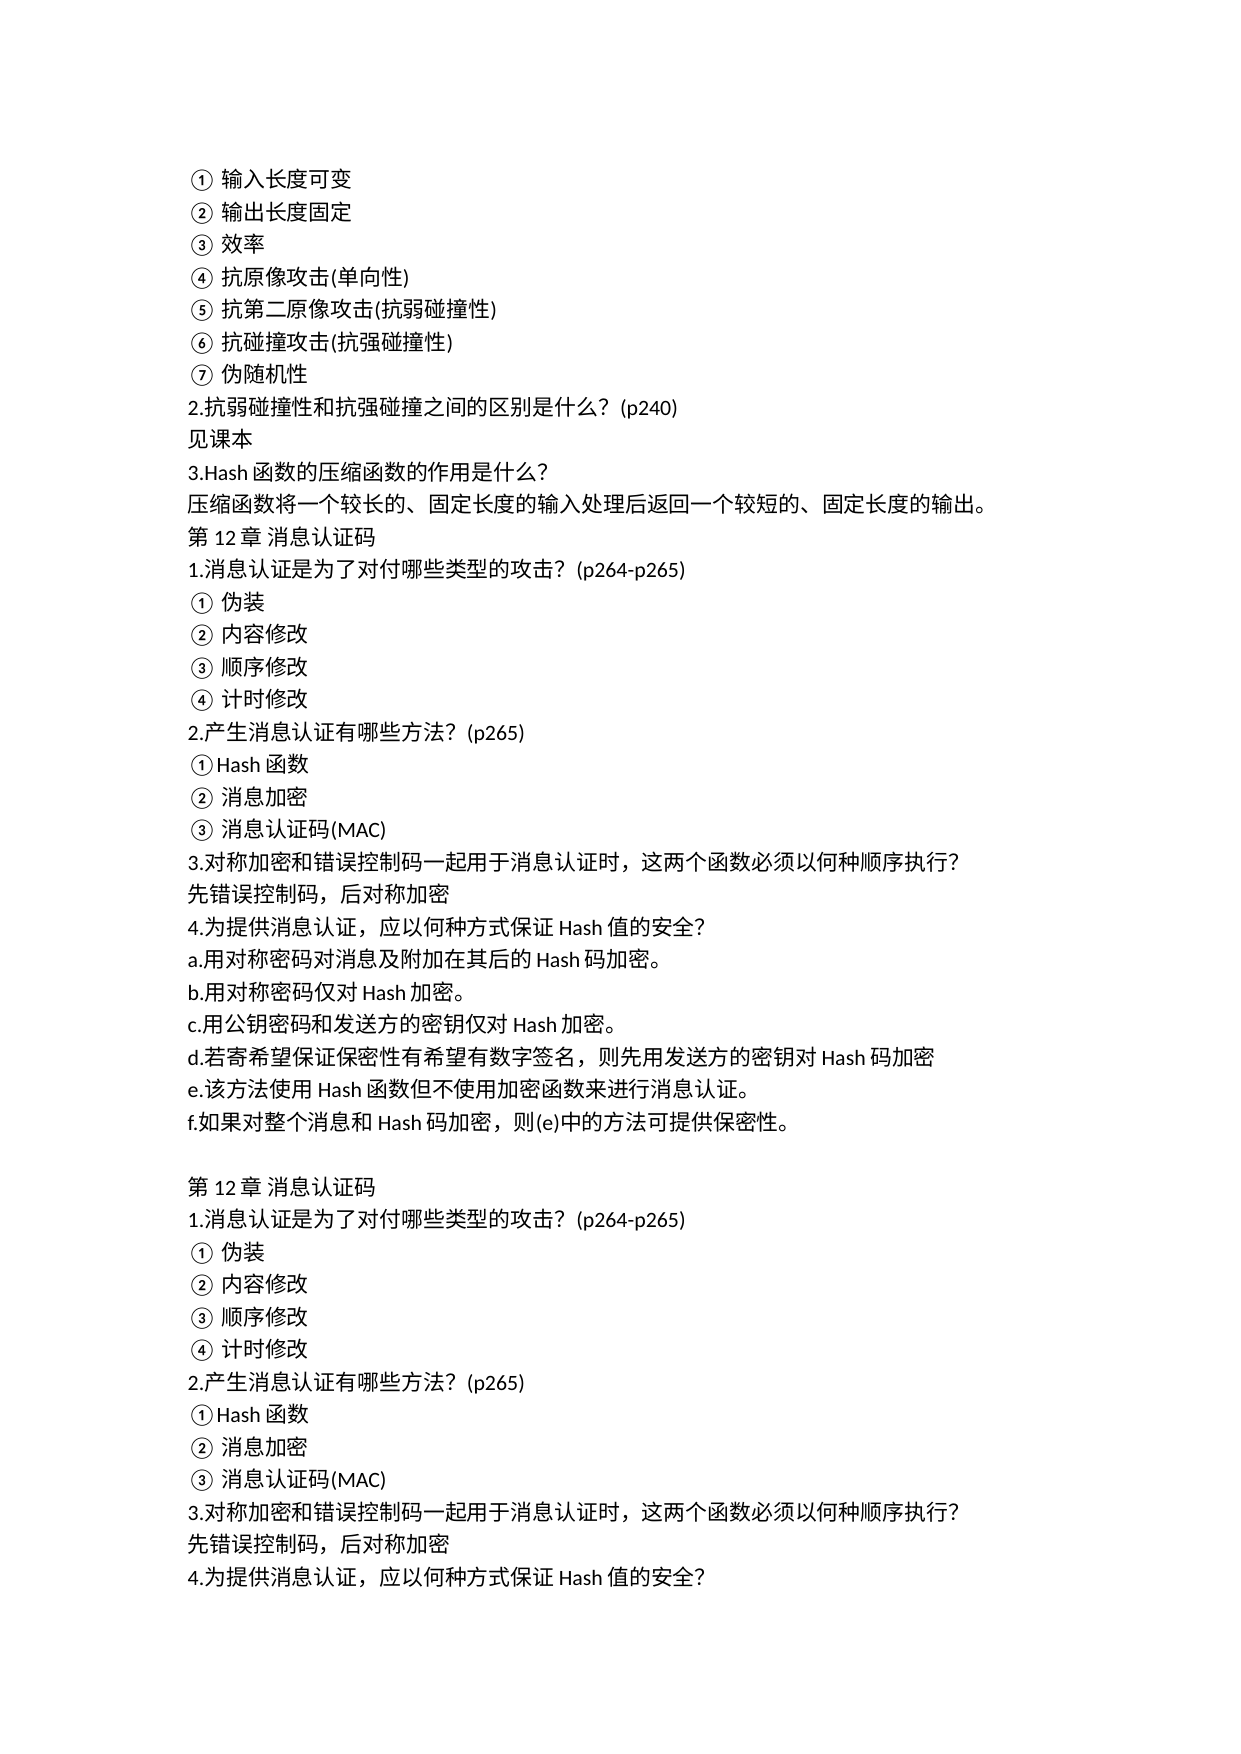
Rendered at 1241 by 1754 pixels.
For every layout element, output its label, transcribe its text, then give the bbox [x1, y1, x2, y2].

list ⑦伪随机性 [187, 357, 1053, 389]
list 第12章 消息认证码 [187, 519, 1053, 552]
list ②消息加密 [187, 1429, 1053, 1462]
list b.用对称密码仅对Hash加密。 [187, 974, 1053, 1007]
list 4.为提供消息认证，应以何种方式保证Hash值的安全？ [187, 909, 1053, 942]
list a.用对称密码对消息及附加在其后的Hash码加密。 [187, 942, 1053, 974]
list ①伪装 [187, 1234, 1053, 1267]
list ④抗原像攻击(单向性) [187, 259, 1053, 292]
list 1.消息认证是为了对付哪些类型的攻击？(p264-p265) [187, 552, 1053, 584]
list 3.对称加密和错误控制码一起用于消息认证时，这两个函数必须以何种顺序执行？ [187, 844, 1053, 877]
list c.用公钥密码和发送方的密钥仅对Hash加密。 [187, 1007, 1053, 1039]
list 2.抗弱碰撞性和抗强碰撞之间的区别是什么？(p240) [187, 389, 1053, 422]
list 2.产生消息认证有哪些方法？(p265) [187, 714, 1053, 747]
list ④计时修改 [187, 1332, 1053, 1364]
list ①Hash函数 [187, 747, 1053, 779]
list 第12章 消息认证码 [187, 1169, 1053, 1202]
list ③顺序修改 [187, 649, 1053, 682]
list ②消息加密 [187, 779, 1053, 812]
list ③消息认证码(MAC) [187, 812, 1053, 844]
list ⑤抗第二原像攻击(抗弱碰撞性) [187, 292, 1053, 324]
list ②输出长度固定 [187, 194, 1053, 227]
list 3.Hash函数的压缩函数的作用是什么？ [187, 454, 1053, 487]
list ①Hash函数 [187, 1397, 1053, 1429]
list 1.消息认证是为了对付哪些类型的攻击？(p264-p265) [187, 1202, 1053, 1234]
list f.如果对整个消息和Hash码加密，则(e)中的方法可提供保密性。 [187, 1104, 1053, 1137]
list 先错误控制码，后对称加密 [187, 1527, 1053, 1559]
list 先错误控制码，后对称加密 [187, 877, 1053, 909]
list ①伪装 [187, 584, 1053, 617]
list e.该方法使用Hash函数但不使用加密函数来进行消息认证。 [187, 1072, 1053, 1104]
list 见课本 [187, 422, 1053, 454]
list ①输入长度可变 [187, 162, 1053, 194]
list d.若寄希望保证保密性有希望有数字签名，则先用发送方的密钥对Hash码加密 [187, 1039, 1053, 1072]
list 4.为提供消息认证，应以何种方式保证Hash值的安全？ [187, 1559, 1053, 1592]
list ⑥抗碰撞攻击(抗强碰撞性) [187, 324, 1053, 357]
list ④计时修改 [187, 682, 1053, 714]
list 压缩函数将一个较长的、固定长度的输入处理后返回一个较短的、固定长度的输出。 [187, 487, 1053, 519]
list ③顺序修改 [187, 1299, 1053, 1332]
list ②内容修改 [187, 617, 1053, 649]
list 2.产生消息认证有哪些方法？(p265) [187, 1364, 1053, 1397]
list 3.对称加密和错误控制码一起用于消息认证时，这两个函数必须以何种顺序执行？ [187, 1494, 1053, 1527]
list ③消息认证码(MAC) [187, 1462, 1053, 1494]
list ③效率 [187, 227, 1053, 259]
list ②内容修改 [187, 1267, 1053, 1299]
